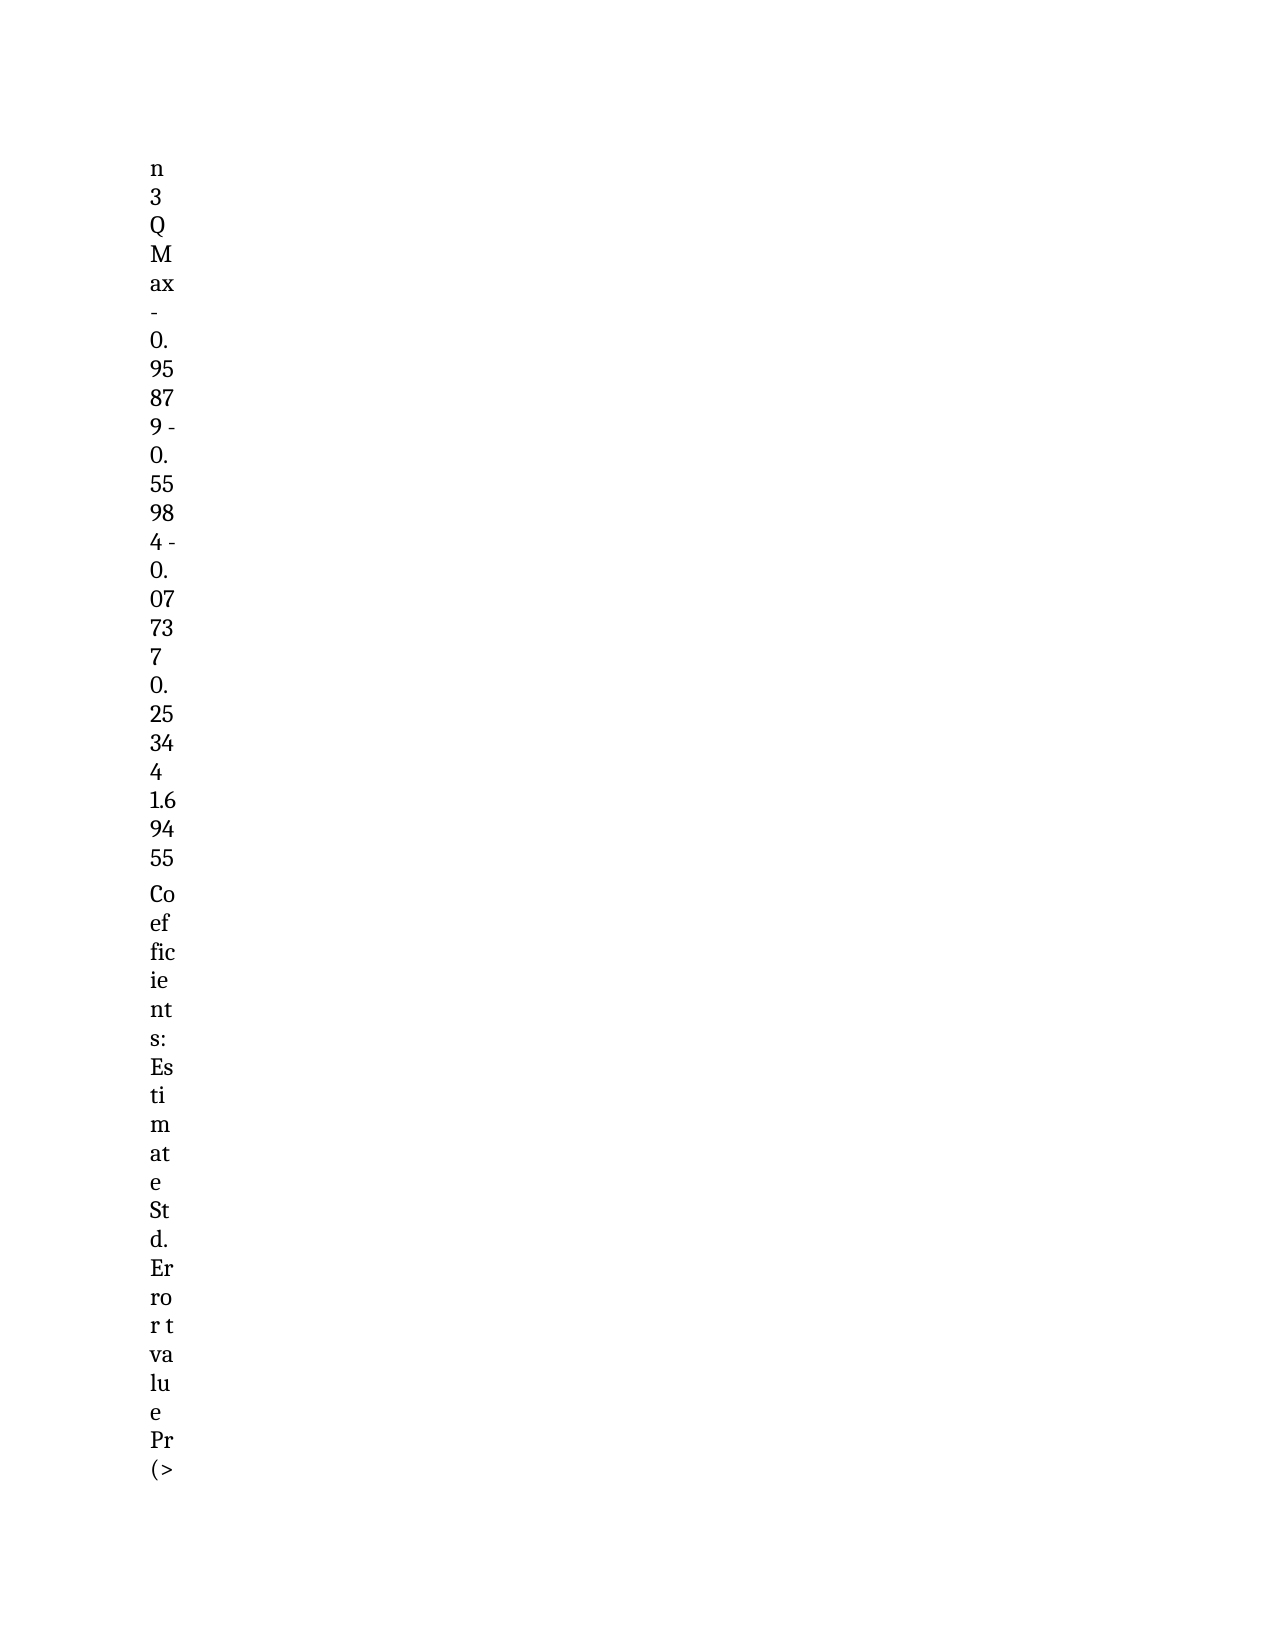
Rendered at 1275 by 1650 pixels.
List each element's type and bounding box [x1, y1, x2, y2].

table_cell [139, 876, 187, 1484]
table_cell [139, 150, 187, 876]
